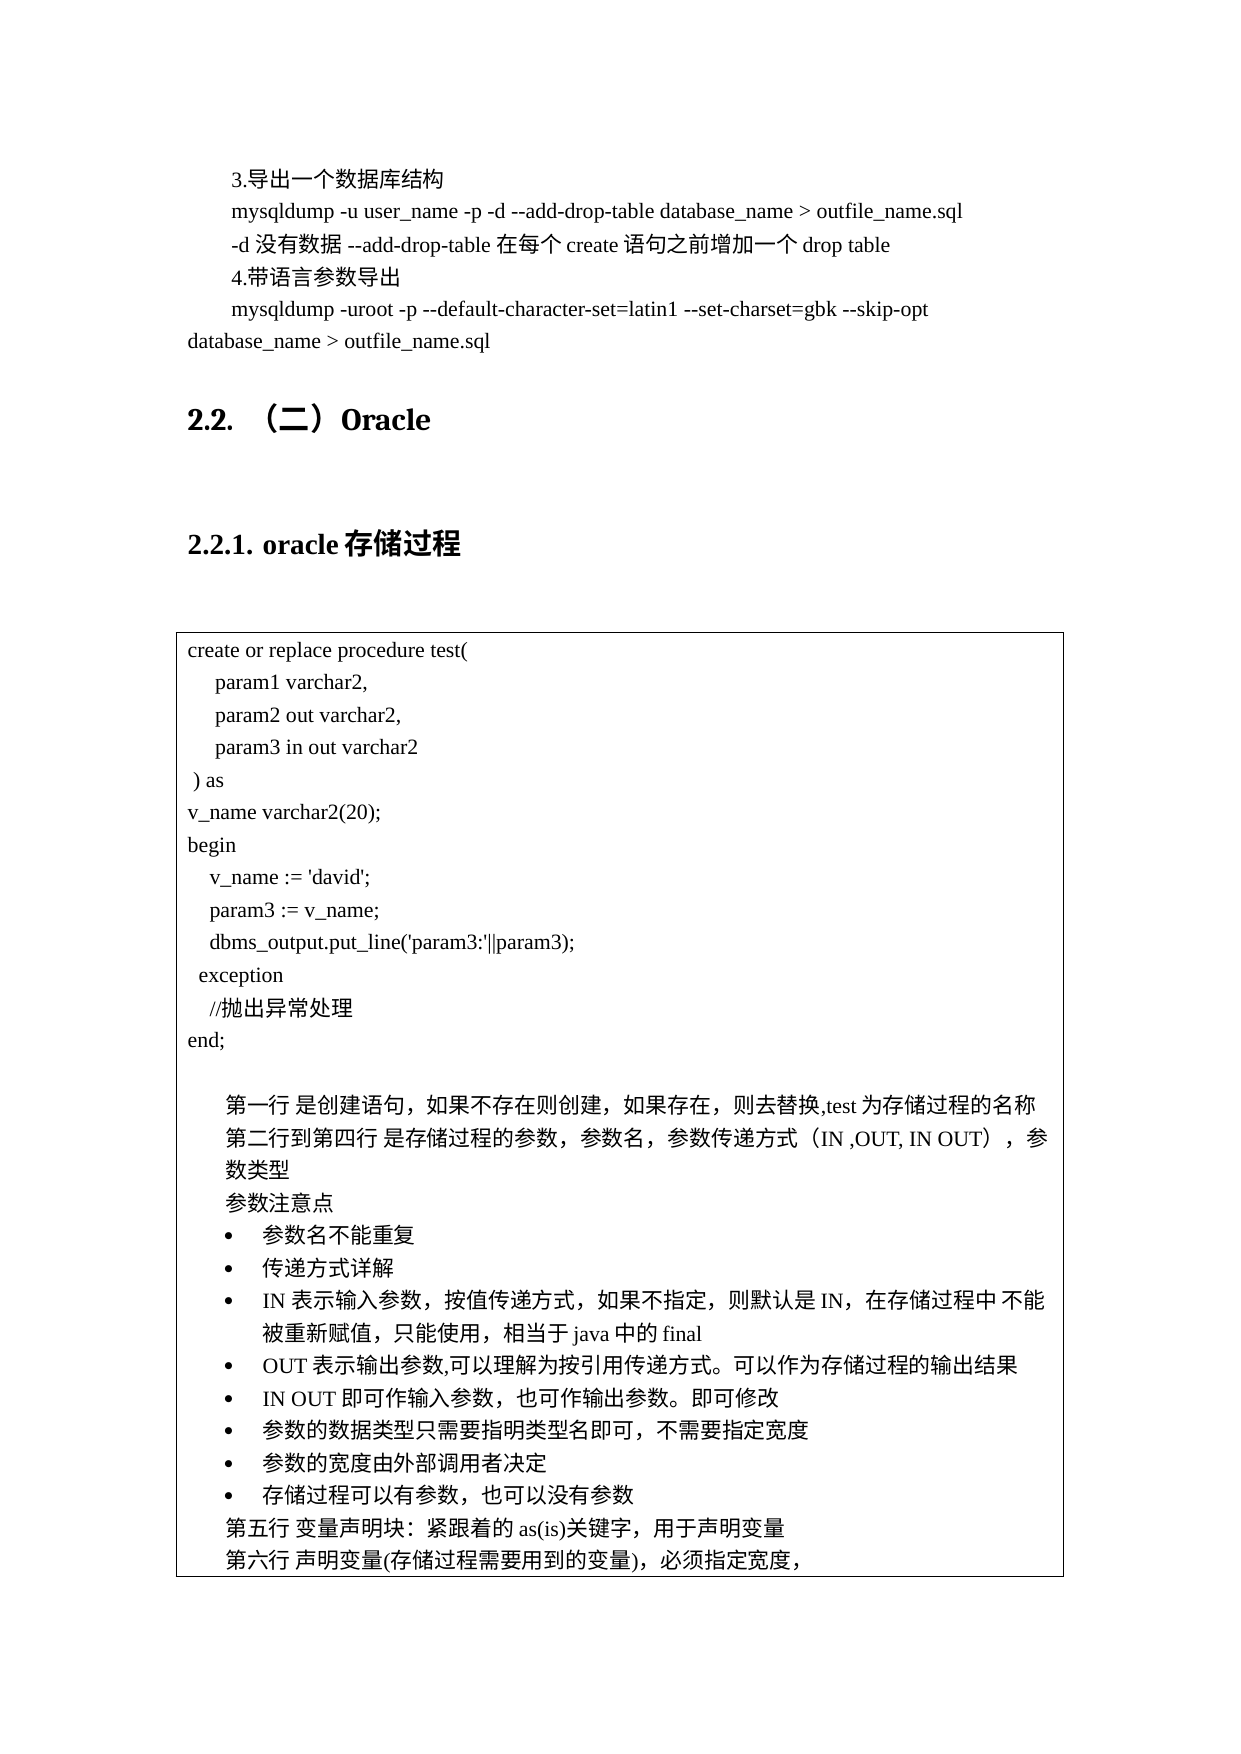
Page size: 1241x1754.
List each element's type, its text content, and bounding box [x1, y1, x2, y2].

text 3.导出一个数据库结构 [187, 162, 1053, 194]
text 4.带语言参数导出 [187, 259, 1053, 292]
subtitle （二）Oracle [187, 384, 1053, 449]
text mysqldump -u user_name -p -d --add-drop-table database_name > outfile_name.sql [187, 194, 1053, 227]
text mysqldump -uroot -p --default-character-set=latin1 --set-charset=gbk --skip-opt database_name > outfile_name.sql [187, 292, 1053, 357]
subtitle oracle存储过程 [187, 509, 1053, 574]
text -d 没有数据 --add-drop-table 在每个create语句之前增加一个drop table [187, 227, 1053, 259]
